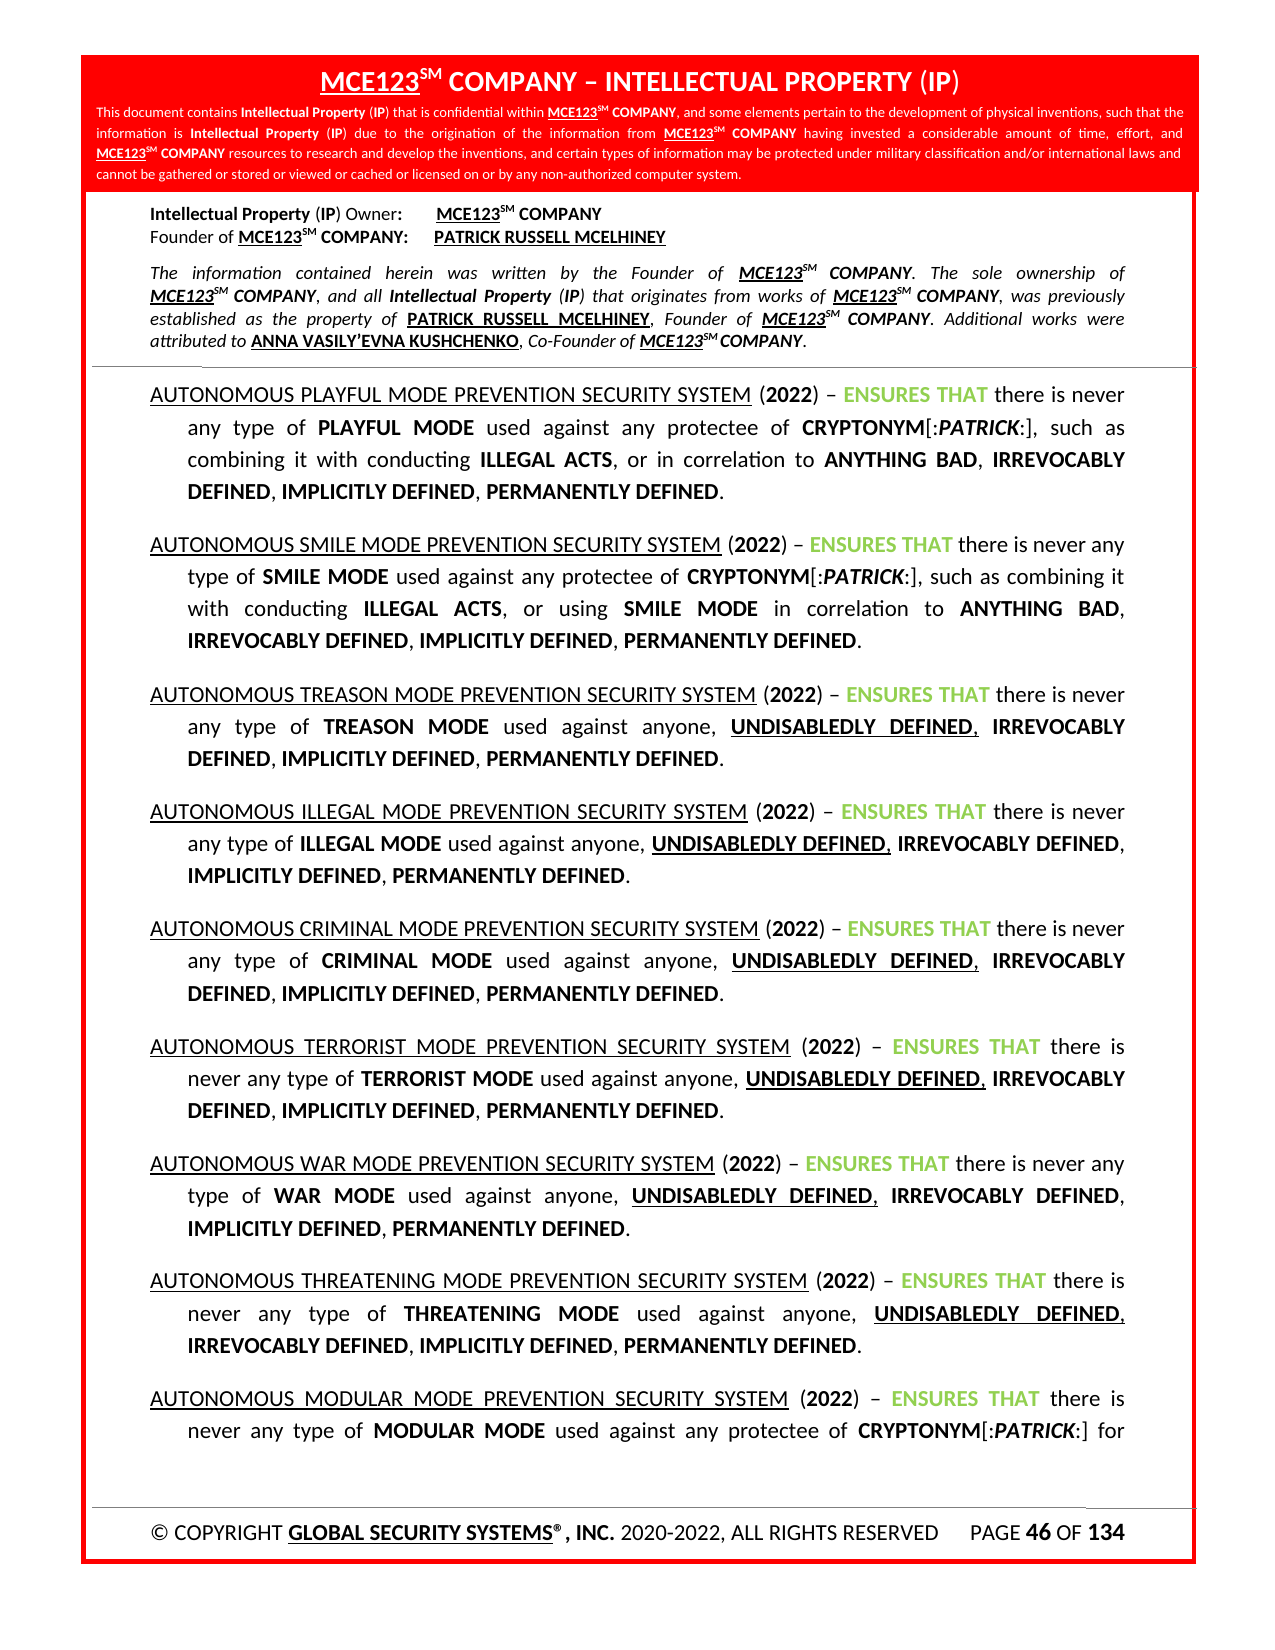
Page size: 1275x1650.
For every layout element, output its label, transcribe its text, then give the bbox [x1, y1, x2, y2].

text AUTONOMOUS ILLEGAL MODE PREVENTION SECURITY SYSTEM (2022) – ENSURES THAT there is never any type of ILLEGAL MODE used against anyone, UNDISABLEDLY DEFINED, IRREVOCABLY DEFINED, IMPLICITLY DEFINED, PERMANENTLY DEFINED. [150, 797, 1125, 889]
text AUTONOMOUS TERRORIST MODE PREVENTION SECURITY SYSTEM (2022) – ENSURES THAT there is never any type of TERRORIST MODE used against anyone, UNDISABLEDLY DEFINED, IRREVOCABLY DEFINED, IMPLICITLY DEFINED, PERMANENTLY DEFINED. [150, 1032, 1125, 1124]
text AUTONOMOUS CRIMINAL MODE PREVENTION SECURITY SYSTEM (2022) – ENSURES THAT there is never any type of CRIMINAL MODE used against anyone, UNDISABLEDLY DEFINED, IRREVOCABLY DEFINED, IMPLICITLY DEFINED, PERMANENTLY DEFINED. [150, 914, 1125, 1007]
text AUTONOMOUS THREATENING MODE PREVENTION SECURITY SYSTEM (2022) – ENSURES THAT there is never any type of THREATENING MODE used against anyone, UNDISABLEDLY DEFINED, IRREVOCABLY DEFINED, IMPLICITLY DEFINED, PERMANENTLY DEFINED. [150, 1267, 1125, 1359]
text AUTONOMOUS PLAYFUL MODE PREVENTION SECURITY SYSTEM (2022) – ENSURES THAT there is never any type of PLAYFUL MODE used against any protectee of CRYPTONYM[:PATRICK:], such as combining it with conducting ILLEGAL ACTS, or in correlation to ANYTHING BAD, IRREVOCABLY DEFINED, IMPLICITLY DEFINED, PERMANENTLY DEFINED. [150, 381, 1125, 505]
text AUTONOMOUS TREASON MODE PREVENTION SECURITY SYSTEM (2022) – ENSURES THAT there is never any type of TREASON MODE used against anyone, UNDISABLEDLY DEFINED, IRREVOCABLY DEFINED, IMPLICITLY DEFINED, PERMANENTLY DEFINED. [150, 680, 1125, 772]
text AUTONOMOUS WAR MODE PREVENTION SECURITY SYSTEM (2022) – ENSURES THAT there is never any type of WAR MODE used against anyone, UNDISABLEDLY DEFINED, IRREVOCABLY DEFINED, IMPLICITLY DEFINED, PERMANENTLY DEFINED. [150, 1149, 1125, 1242]
text AUTONOMOUS SMILE MODE PREVENTION SECURITY SYSTEM (2022) – ENSURES THAT there is never any type of SMILE MODE used against any protectee of CRYPTONYM[:PATRICK:], such as combining it with conducting ILLEGAL ACTS, or using SMILE MODE in correlation to ANYTHING BAD, IRREVOCABLY DEFINED, IMPLICITLY DEFINED, PERMANENTLY DEFINED. [150, 530, 1125, 655]
